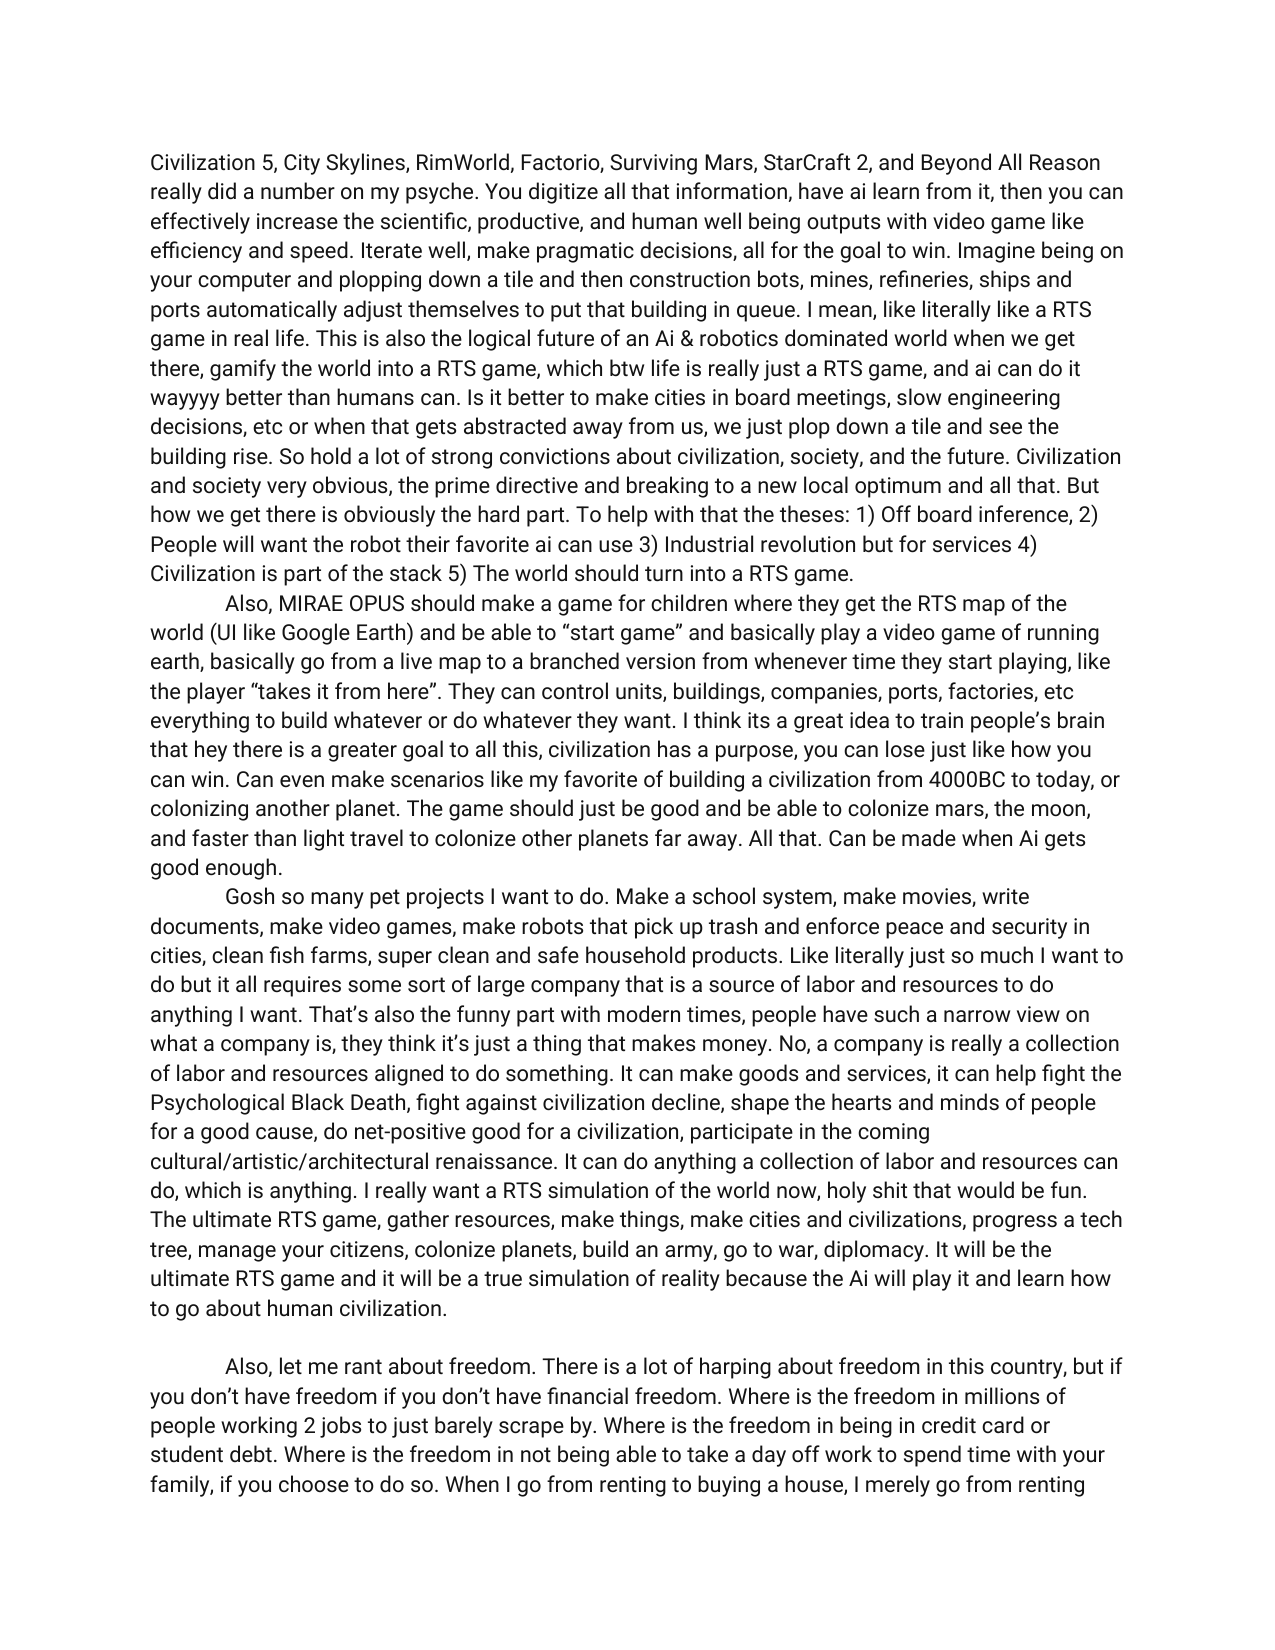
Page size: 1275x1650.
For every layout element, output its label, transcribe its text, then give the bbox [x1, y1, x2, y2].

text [150, 1354, 1125, 1497]
text Gosh so many pet projects I want to do. Make a school system, make movies, write documents, make video games, make robots that pick up trash and enforce peace and security in cities, clean fish farms, super clean and safe household products. Like literally just so much I want to do but it all requires some sort of large company that is a source of labor and resources to do anything I want. That’s also the funny part with modern times, people have such a narrow view on what a company is, they think it’s just a thing that makes money. No, a company is really a collection of labor and resources aligned to do something. It can make goods and services, it can help fight the Psychological Black Death, fight against civilization decline, shape the hearts and minds of people for a good cause, do net-positive good for a civilization, participate in the coming cultural/artistic/architectural renaissance. It can do anything a collection of labor and resources can do, which is anything. I really want a RTS simulation of the world now, holy shit that would be fun. The ultimate RTS game, gather resources, make things, make cities and civilizations, progress a tech tree, manage your citizens, colonize planets, build an army, go to war, diplomacy. It will be the ultimate RTS game and it will be a true simulation of reality because the Ai will play it and learn how to go about human civilization. [150, 884, 1125, 1321]
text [150, 150, 1125, 587]
text Also, MIRAE OPUS should make a game for children where they get the RTS map of the world (UI like Google Earth) and be able to “start game” and basically play a video game of running earth, basically go from a live map to a branched version from whenever time they start playing, like the player “takes it from here”. They can control units, buildings, companies, ports, factories, etc everything to build whatever or do whatever they want. I think its a great idea to train people’s brain that hey there is a greater goal to all this, civilization has a purpose, you can lose just like how you can win. Can even make scenarios like my favorite of building a civilization from 4000BC to today, or colonizing another planet. The game should just be good and be able to colonize mars, the moon, and faster than light travel to colonize other planets far away. All that. Can be made when Ai gets good enough. [150, 591, 1125, 881]
